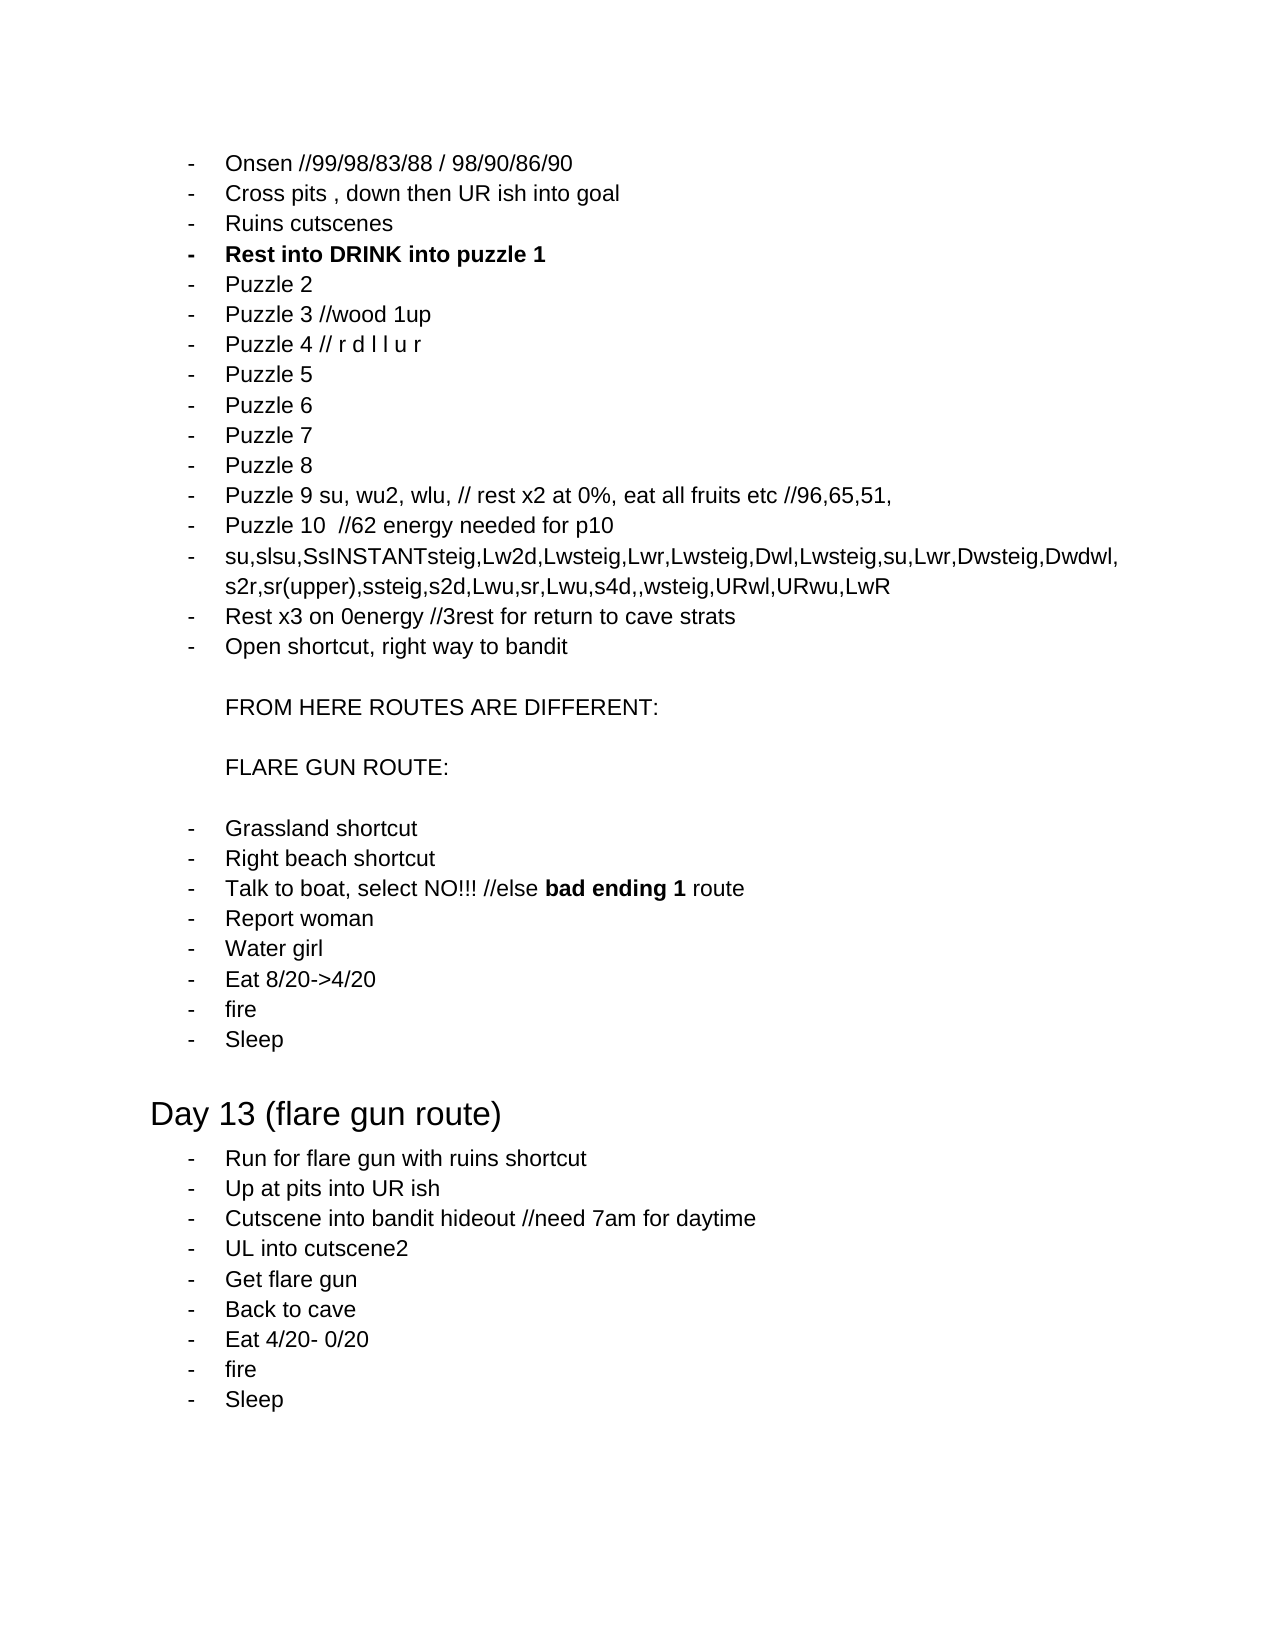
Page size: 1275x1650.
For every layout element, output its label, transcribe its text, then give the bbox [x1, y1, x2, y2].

list Water girl [187, 935, 1125, 962]
list Run for flare gun with ruins shortcut [187, 1145, 1125, 1171]
list Cross pits , down then UR ish into goal [187, 180, 1125, 207]
list Puzzle 9 su, wu2, wlu, // rest x2 at 0%, eat all fruits etc //96,65,51, [187, 482, 1125, 509]
list Puzzle 5 [187, 361, 1125, 388]
list Rest x3 on 0energy //3rest for return to cave strats [187, 603, 1125, 629]
list Puzzle 7 [187, 422, 1125, 448]
list Puzzle 2 [187, 271, 1125, 297]
subtitle Day 13 (flare gun route) [150, 1094, 1125, 1132]
list su,slsu,SsINSTANTsteig,Lw2d,Lwsteig,Lwr,Lwsteig,Dwl,Lwsteig,su,Lwr,Dwsteig,Dwdwl,s2r,sr(upper),ssteig,s2d,Lwu,sr,Lwu,s4d,,wsteig,URwl,URwu,LwR [187, 543, 1125, 599]
list Puzzle 8 [187, 452, 1125, 478]
list Report woman [187, 905, 1125, 932]
list Cutscene into bandit hideout //need 7am for daytime [187, 1205, 1125, 1231]
list Ruins cutscenes [187, 210, 1125, 237]
list Onsen //99/98/83/88 / 98/90/86/90 [187, 150, 1125, 176]
list Up at pits into UR ish [187, 1175, 1125, 1201]
list fire [187, 1356, 1125, 1382]
list Right beach shortcut [187, 845, 1125, 871]
list Puzzle 3 //wood 1up [187, 301, 1125, 327]
list fire [187, 996, 1125, 1022]
list Puzzle 6 [187, 392, 1125, 418]
list Rest into DRINK into puzzle 1 [187, 241, 1125, 267]
list UL into cutscene2 [187, 1235, 1125, 1262]
list Sleep [187, 1026, 1125, 1052]
list Get flare gun [187, 1266, 1125, 1292]
text FROM HERE ROUTES ARE DIFFERENT: FLARE GUN ROUTE: [225, 694, 1125, 781]
list Puzzle 4 // r d l l u r [187, 331, 1125, 358]
list Sleep [187, 1386, 1125, 1413]
list Grassland shortcut [187, 814, 1125, 841]
list Eat 8/20->4/20 [187, 966, 1125, 992]
list Back to cave [187, 1296, 1125, 1322]
list Eat 4/20- 0/20 [187, 1326, 1125, 1352]
list Talk to boat, select NO!!! //else bad ending 1 route [187, 875, 1125, 901]
list Open shortcut, right way to bandit [187, 633, 1125, 660]
list Puzzle 10 //62 energy needed for p10 [187, 512, 1125, 539]
